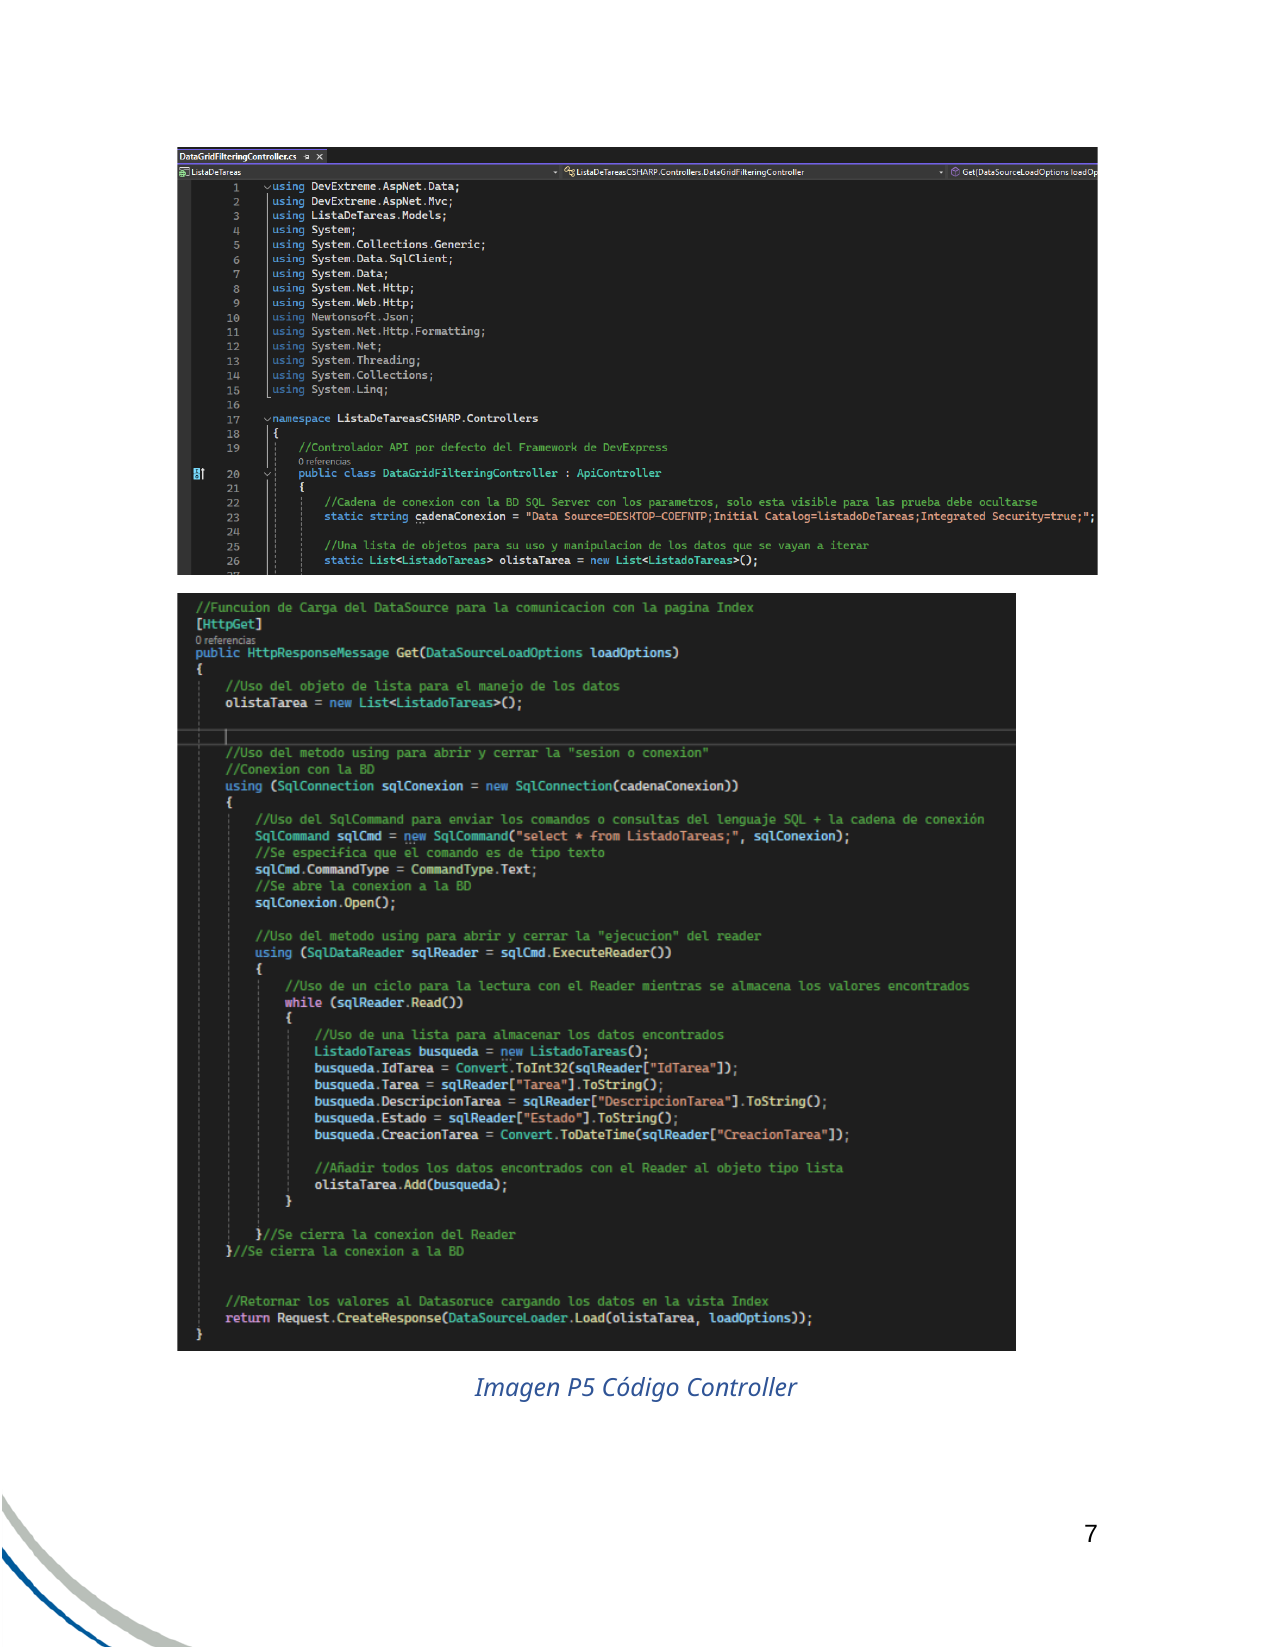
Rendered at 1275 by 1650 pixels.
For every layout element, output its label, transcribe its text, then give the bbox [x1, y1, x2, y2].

picture [177, 147, 1098, 575]
picture [177, 593, 1016, 1351]
subtitle Imagen P5 Código Controller [177, 1370, 1098, 1404]
picture [2, 1489, 193, 1647]
